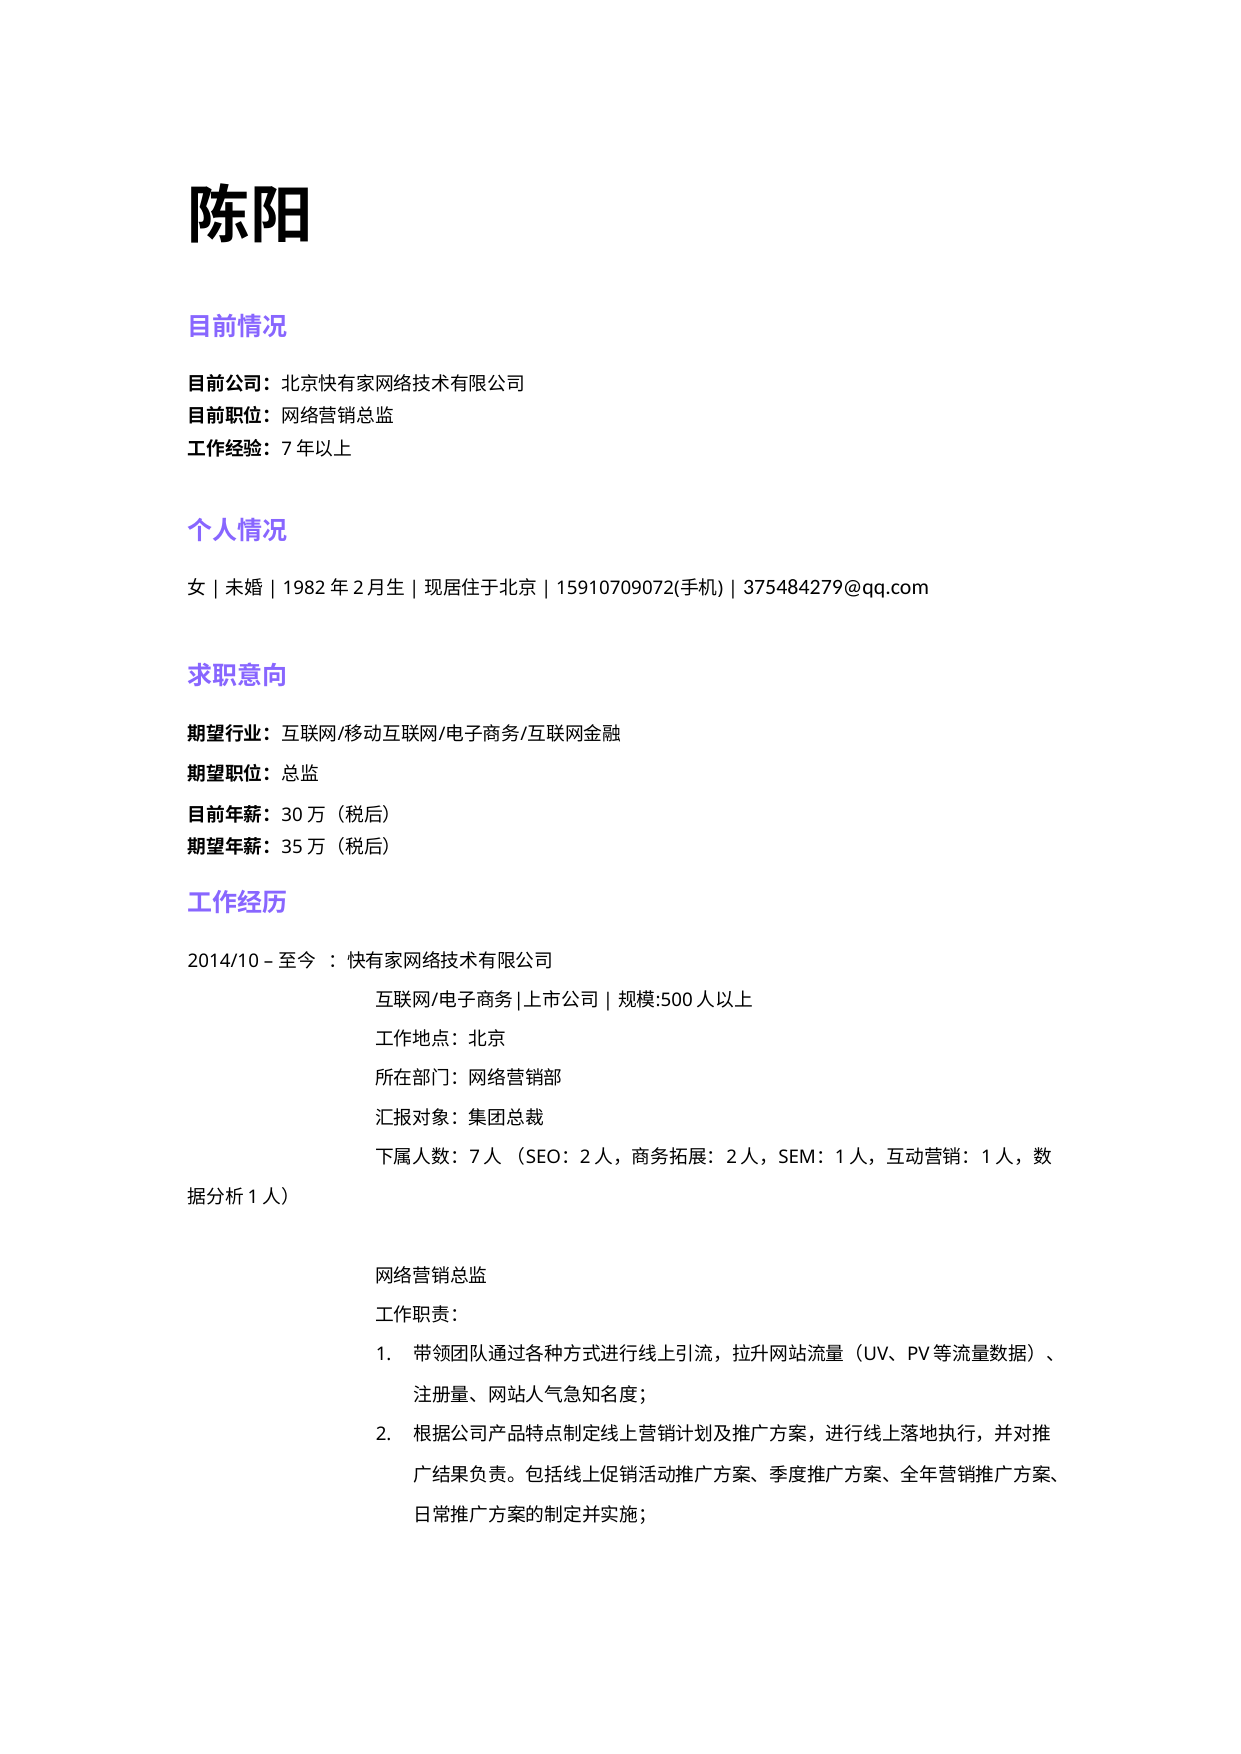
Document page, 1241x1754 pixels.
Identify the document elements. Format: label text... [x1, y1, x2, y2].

text 工作职责： [187, 1297, 1053, 1329]
text 汇报对象：集团总裁 [187, 1100, 1053, 1132]
text 期望职位：总监 [187, 756, 1053, 789]
text 求职意向 [187, 641, 1053, 706]
text 目前公司：北京快有家网络技术有限公司 [187, 366, 1053, 398]
list 带领团队通过各种方式进行线上引流，拉升网站流量（UV、PV等流量数据）、注册量、网站人气急知名度； [376, 1336, 1053, 1409]
text 目前年薪：30 万（税后） [187, 797, 1053, 829]
text 目前情况 [187, 292, 1053, 357]
text 工作地点：北京 [187, 1021, 1053, 1054]
text 个人情况 [187, 496, 1053, 561]
text 2014/10 – 至今 ：快有家网络技术有限公司 [187, 943, 1053, 975]
text 所在部门：网络营销部 [187, 1060, 1053, 1093]
text 期望年薪：35 万（税后） [187, 829, 1053, 862]
text 目前职位：网络营销总监 [187, 398, 1053, 431]
text 互联网/电子商务|上市公司 | 规模:500人以上 [187, 982, 1053, 1014]
text 陈阳 [187, 162, 1053, 259]
text 工作经验：7年以上 [187, 431, 1053, 463]
text 工作经历 [187, 868, 1053, 933]
text 期望行业：互联网/移动互联网/电子商务/互联网金融 [187, 716, 1053, 748]
text 女 | 未婚 | 1982 年2月生 | 现居住于北京 | 15910709072(手机) | 375484279@qq.com [187, 570, 1053, 603]
text 下属人数：7人 （SEO：2人，商务拓展：2人，SEM：1人，互动营销：1人，数据分析1人） [187, 1139, 1053, 1212]
text 网络营销总监 [187, 1258, 1053, 1290]
list 根据公司产品特点制定线上营销计划及推广方案，进行线上落地执行，并对推广结果负责。包括线上促销活动推广方案、季度推广方案、全年营销推广方案、日常推广方案的制定并实施； [376, 1416, 1053, 1530]
